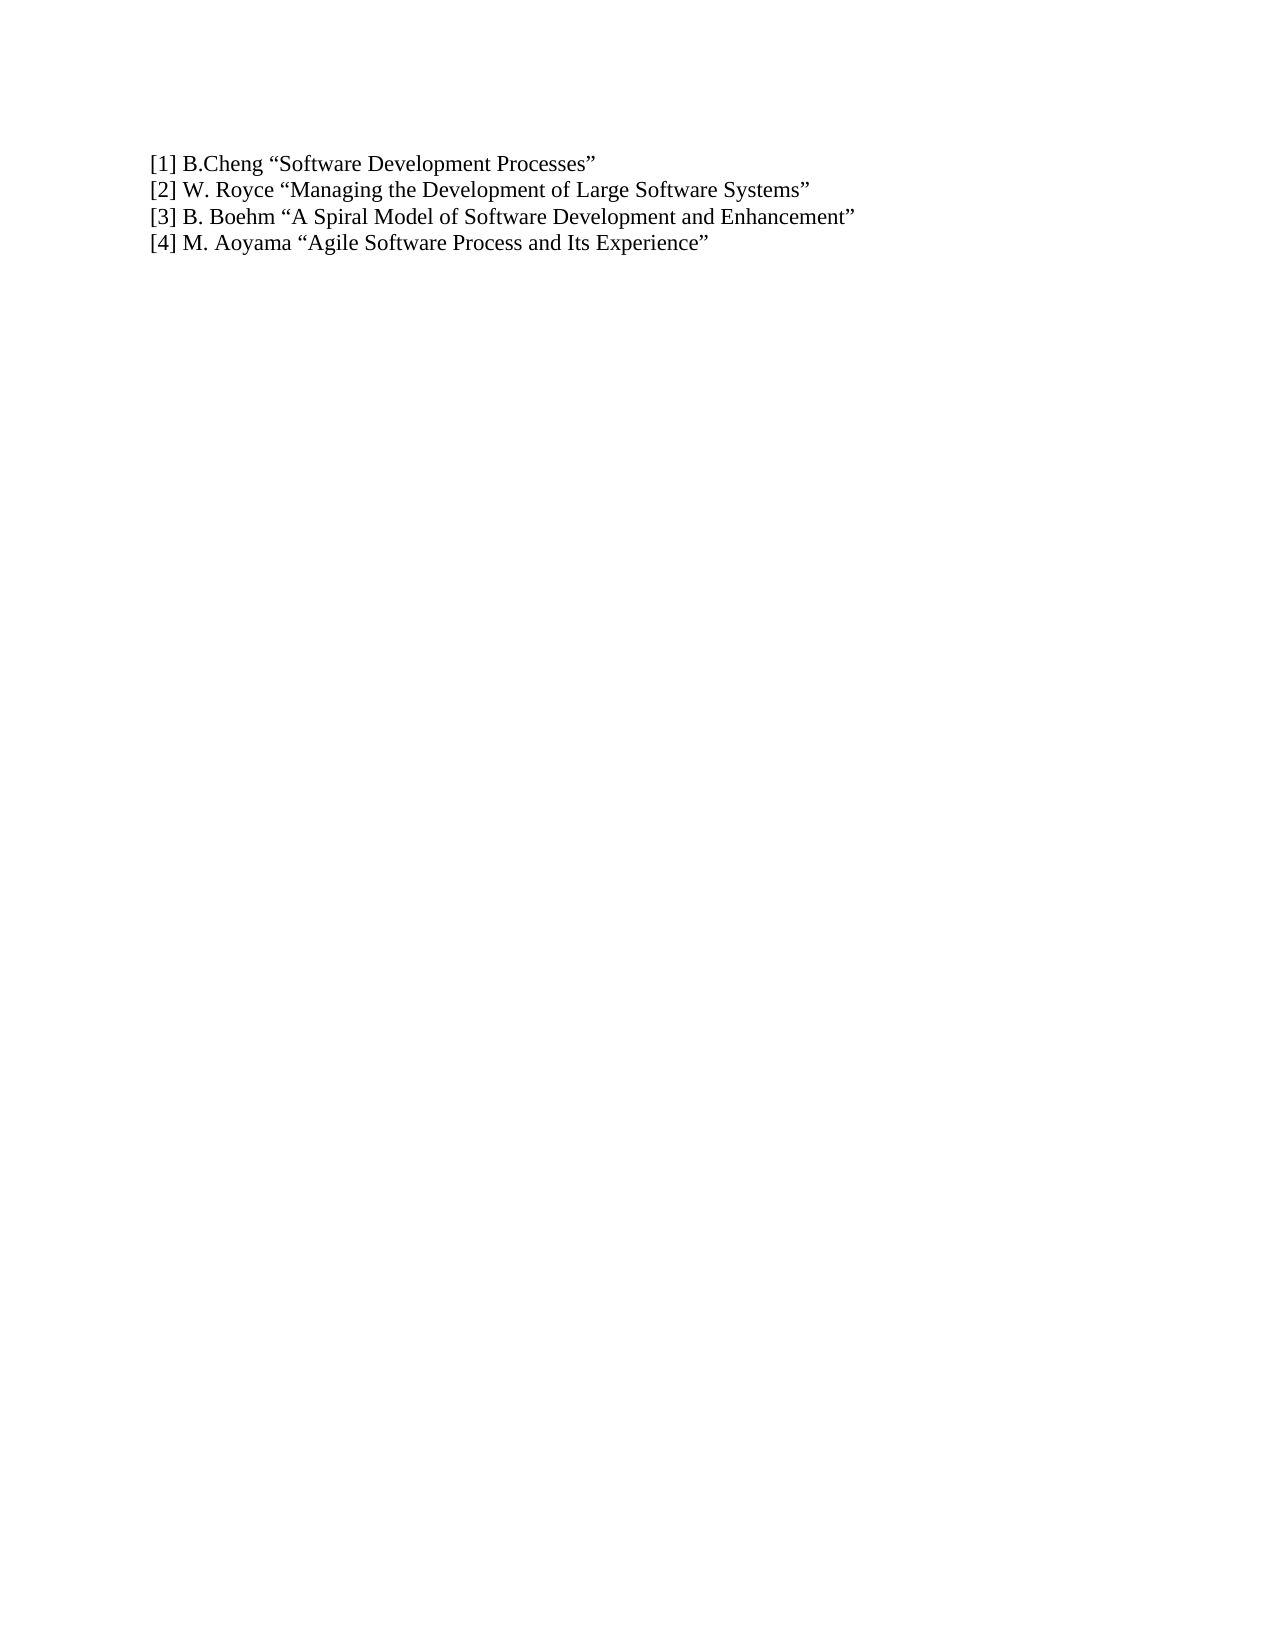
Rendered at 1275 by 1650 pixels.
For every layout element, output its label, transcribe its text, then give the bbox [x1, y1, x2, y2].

text [1] B.Cheng “Software Development Processes” [150, 150, 1125, 176]
text [4] M. Aoyama “Agile Software Process and Its Experience” [150, 229, 1125, 255]
text [2] W. Royce “Managing the Development of Large Software Systems” [150, 176, 1125, 203]
text [3] B. Boehm “A Spiral Model of Software Development and Enhancement” [150, 203, 1125, 229]
